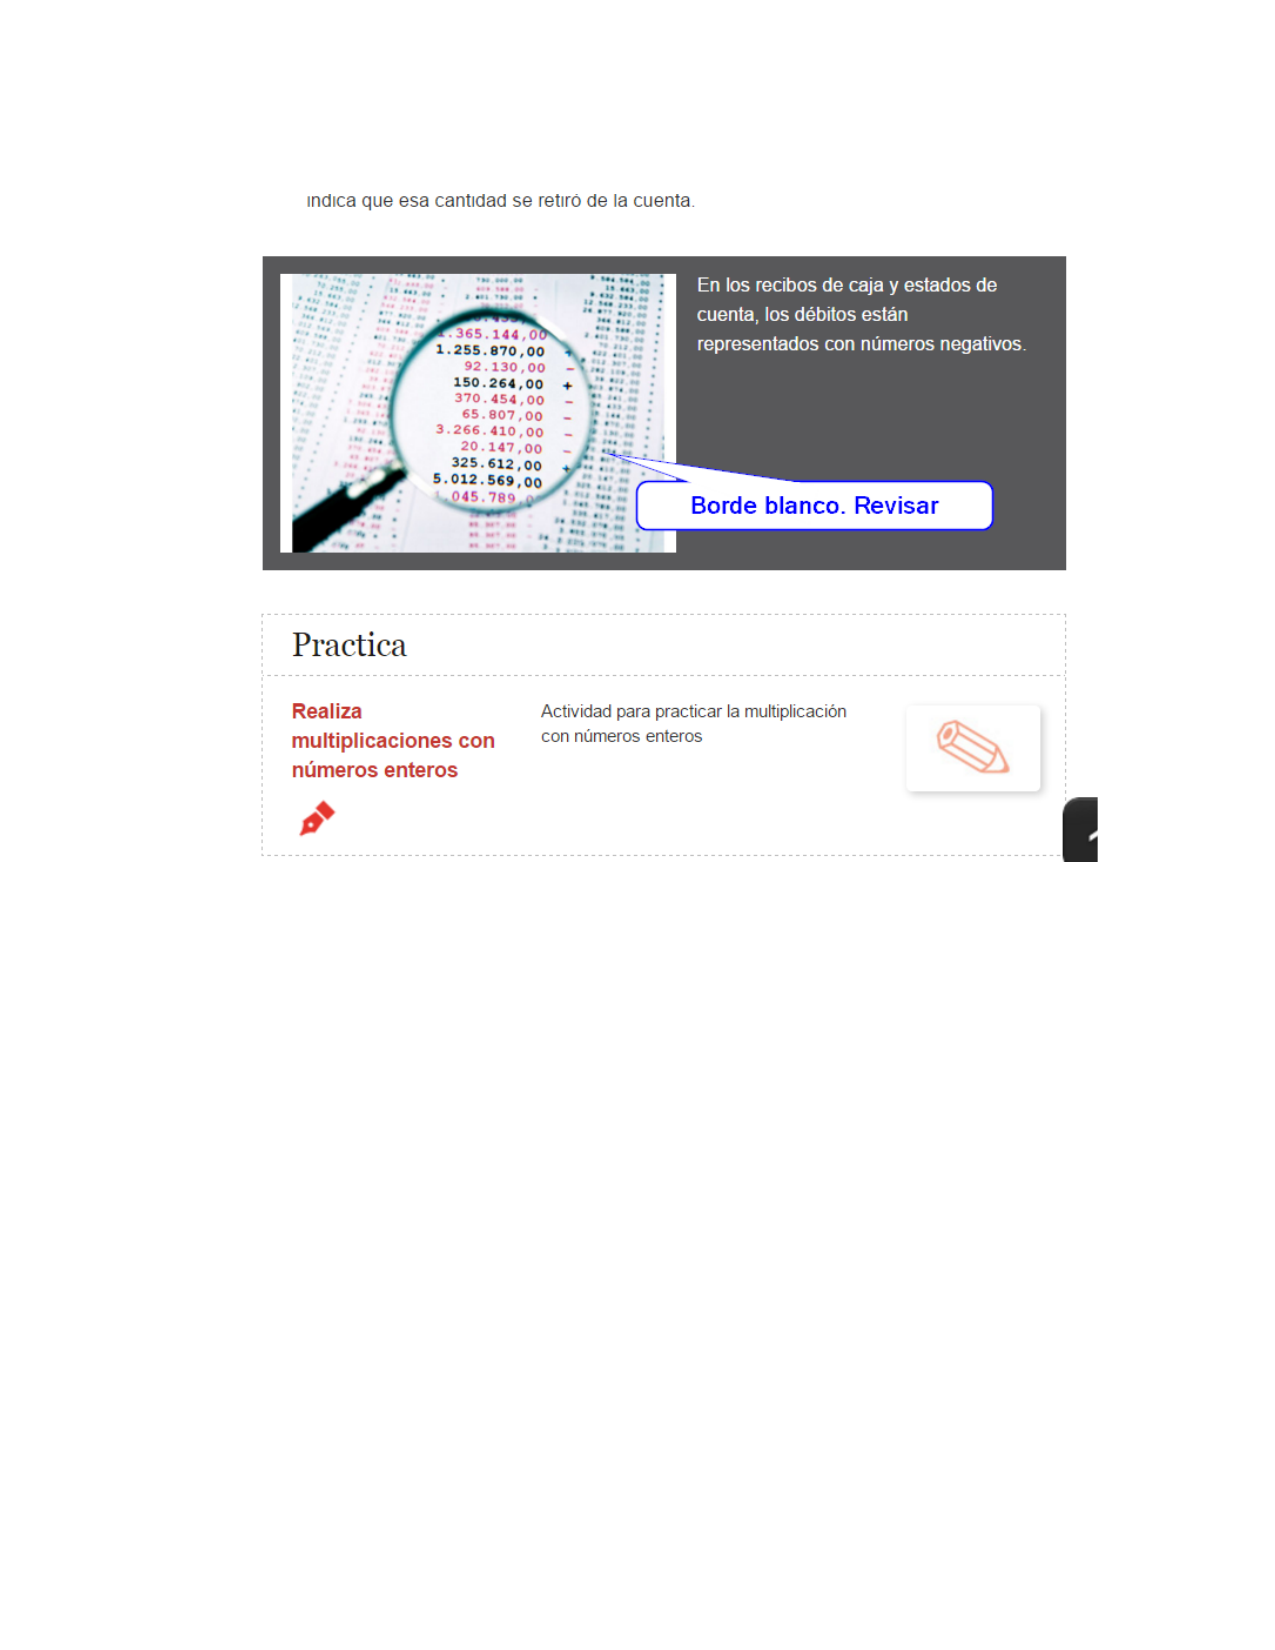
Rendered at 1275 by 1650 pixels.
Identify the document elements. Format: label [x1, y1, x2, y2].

picture [177, 194, 1098, 862]
